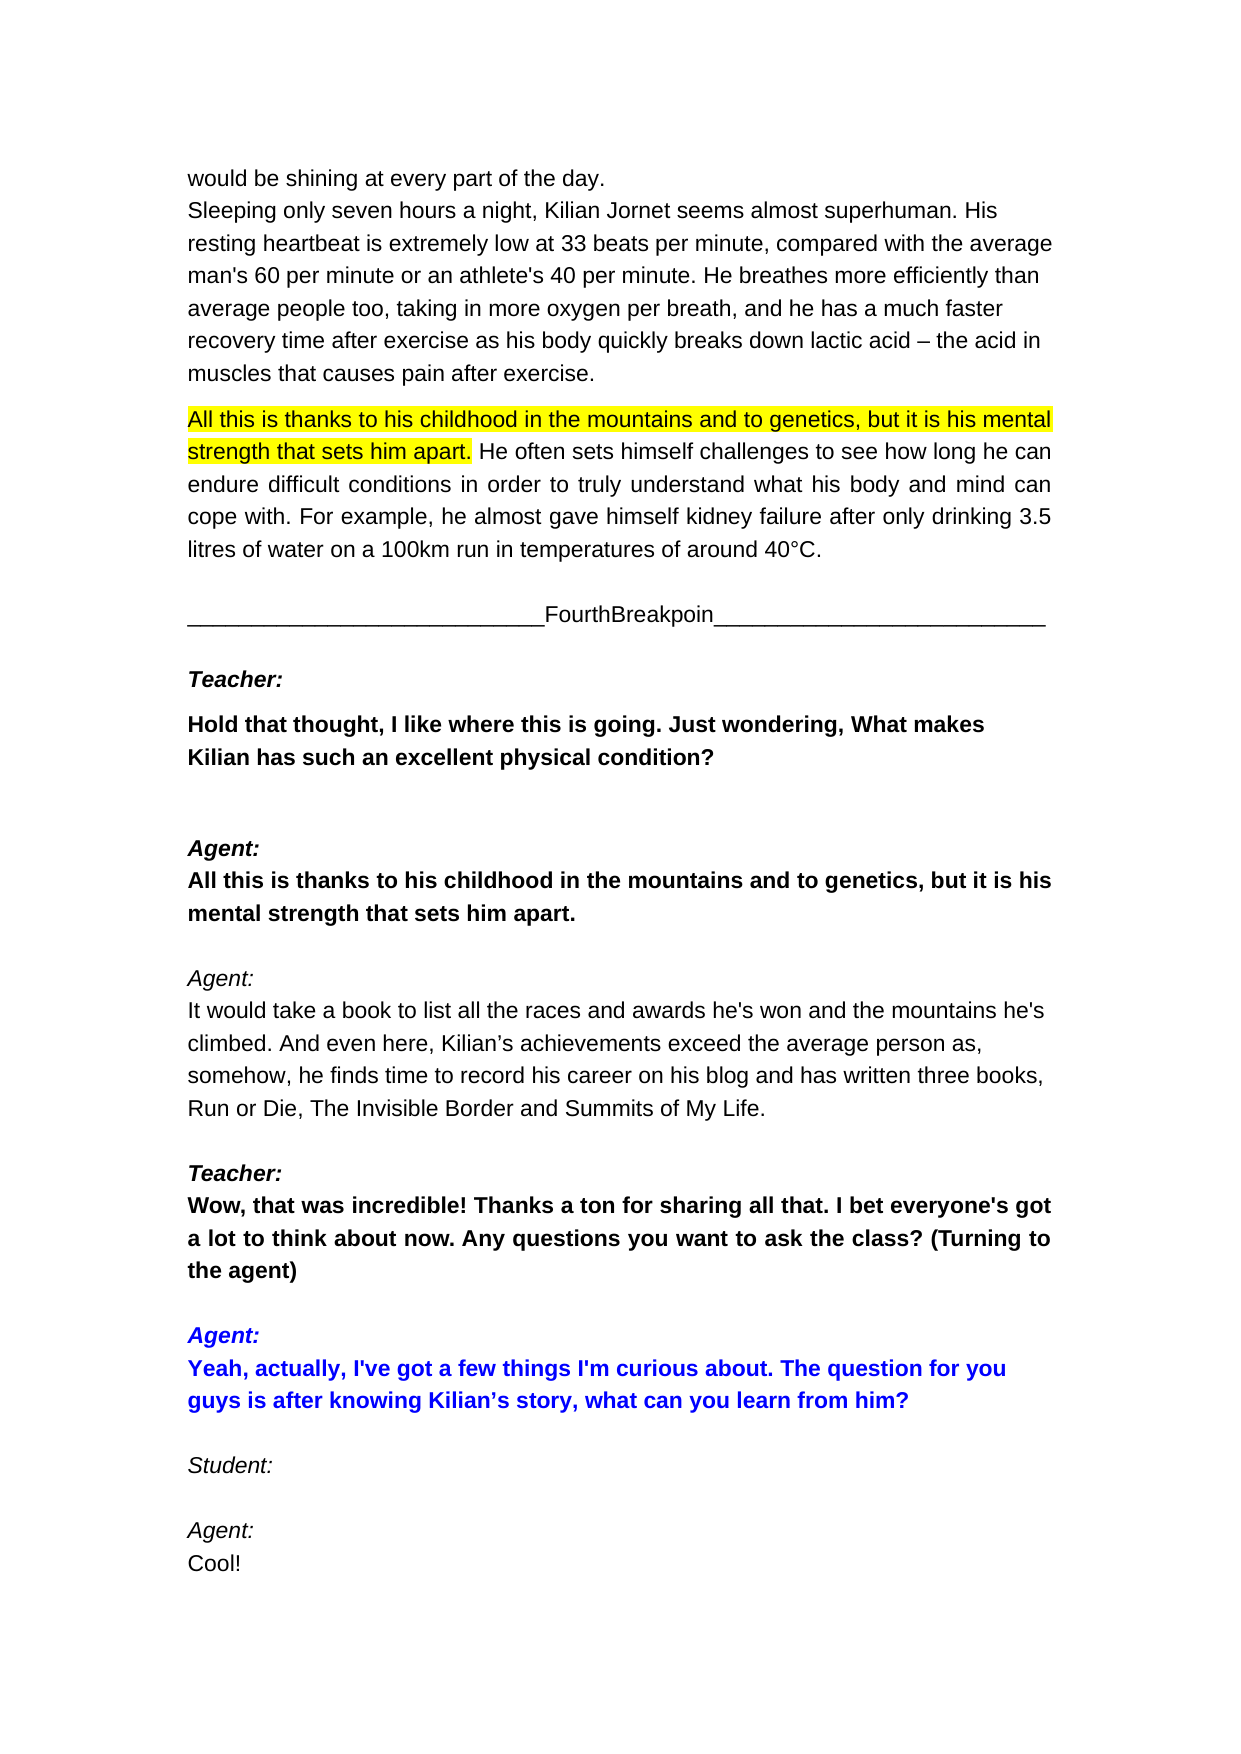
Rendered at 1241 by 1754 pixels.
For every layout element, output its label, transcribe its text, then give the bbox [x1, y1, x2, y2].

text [187, 162, 1053, 194]
text Yeah, actually, I've got a few things I'm curious about. The question for you guys is after knowing Kilian’s story, what can you learn from him? [187, 1352, 1053, 1417]
text Agent: [187, 832, 1053, 864]
text Hold that thought, I like where this is going. Just wondering, What makes Kilian has such an excellent physical condition? [187, 708, 1053, 773]
text ____________________________FourthBreakpoin__________________________ [187, 597, 1053, 630]
text All this is thanks to his childhood in the mountains and to genetics, but it is his mental strength that sets him apart. He often sets himself challenges to see how long he can endure difficult conditions in order to truly understand what his body and mind can cope with. For example, he almost gave himself kidney failure after only drinking 3.5 litres of water on a 100km run in temperatures of around 40°C. [187, 427, 1053, 565]
text Cool! [187, 1547, 1053, 1579]
text Agent: [187, 1319, 1053, 1352]
text Agent: [187, 962, 1053, 994]
text Sleeping only seven hours a night, Kilian Jornet seems almost superhuman. His resting heartbeat is extremely low at 33 beats per minute, compared with the average man's 60 per minute or an athlete's 40 per minute. He breathes more efficiently than average people too, taking in more oxygen per breath, and he has a much faster recovery time after exercise as his body quickly breaks down lactic acid – the acid in muscles that causes pain after exercise. [187, 194, 1053, 389]
text Student: [187, 1449, 1053, 1482]
text Agent: [187, 1514, 1053, 1547]
text All this is thanks to his childhood in the mountains and to genetics, but it is his mental strength that sets him apart. [187, 864, 1053, 929]
text It would take a book to list all the races and awards he's won and the mountains he's climbed. And even here, Kilian’s achievements exceed the average person as, somehow, he finds time to record his career on his blog and has written three books, Run or Die, The Invisible Border and Summits of My Life. [187, 994, 1053, 1124]
text Wow, that was incredible! Thanks a ton for sharing all that. I bet everyone's got a lot to think about now. Any questions you want to ask the class? (Turning to the agent) [187, 1189, 1053, 1287]
text Teacher: [187, 662, 1053, 695]
text Teacher: [187, 1157, 1053, 1189]
